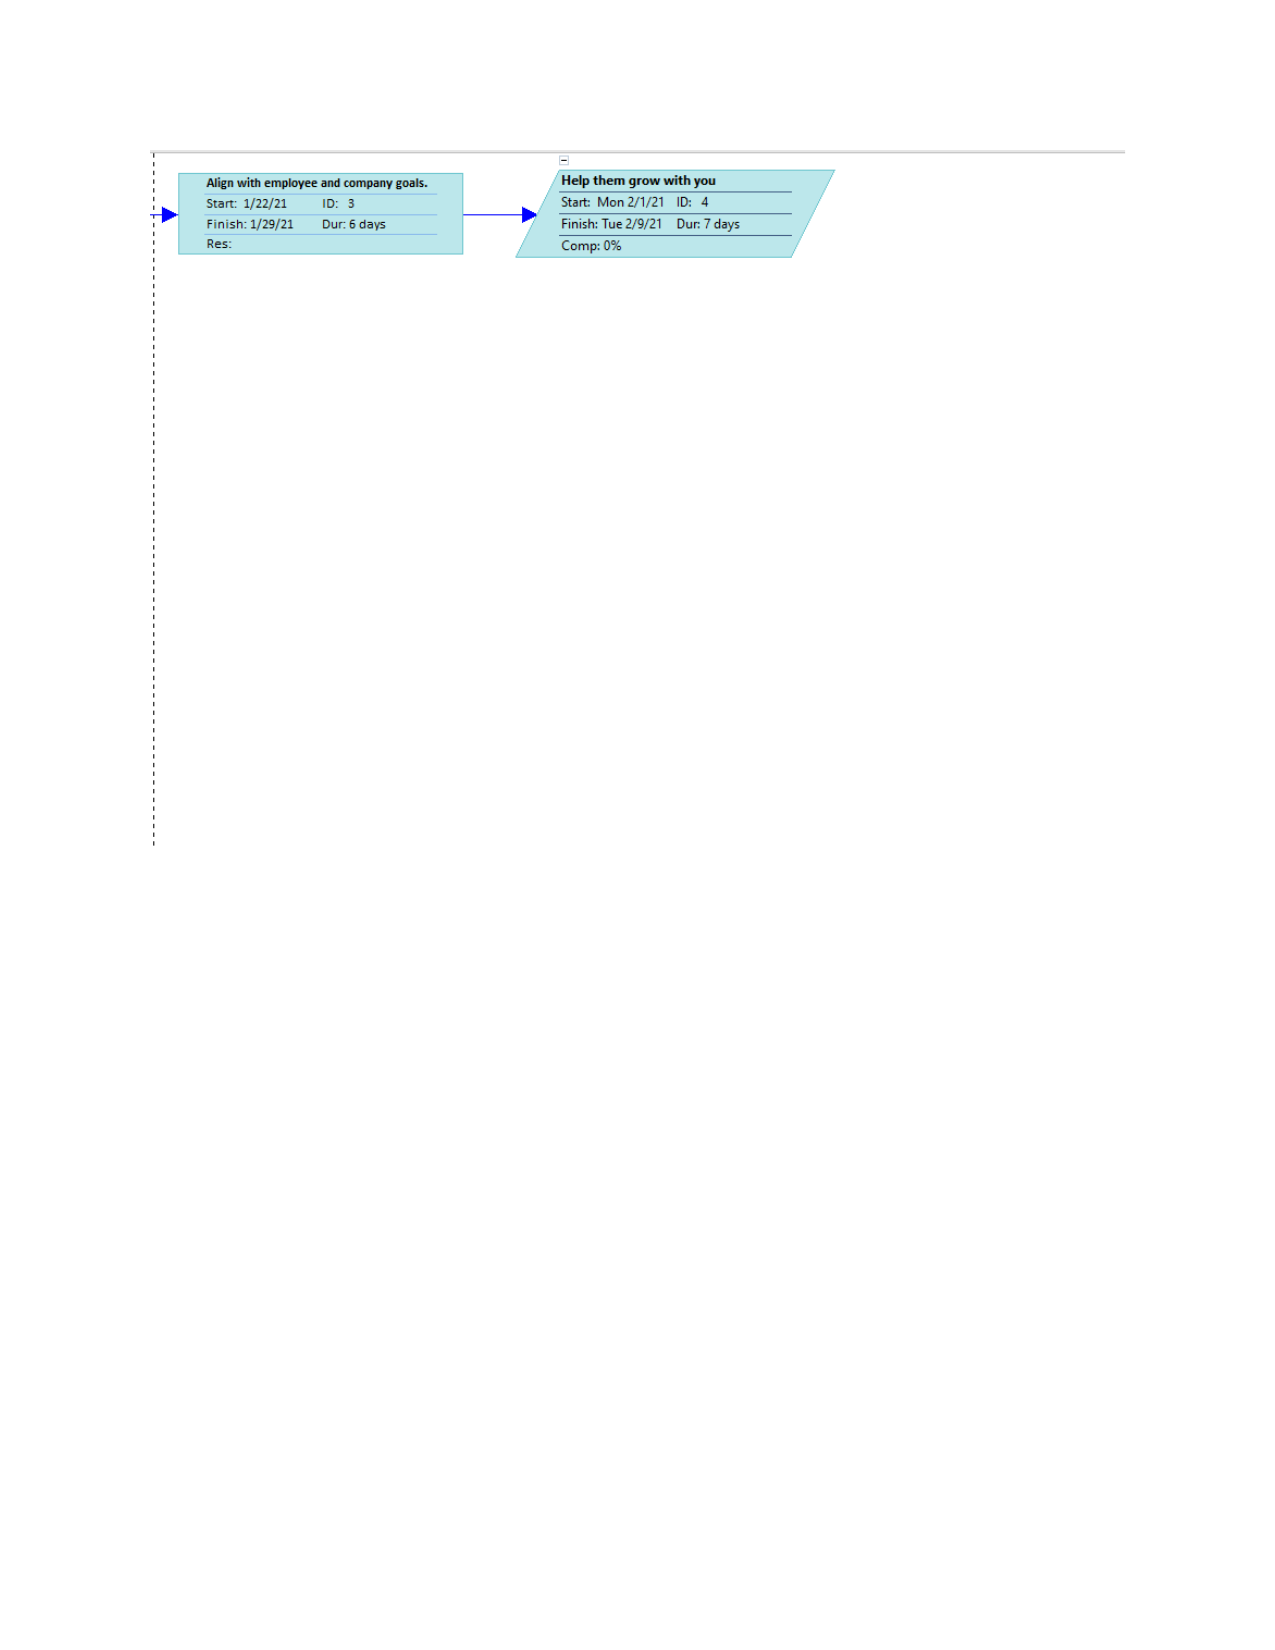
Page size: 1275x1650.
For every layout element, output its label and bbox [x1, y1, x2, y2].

picture [150, 150, 1125, 850]
